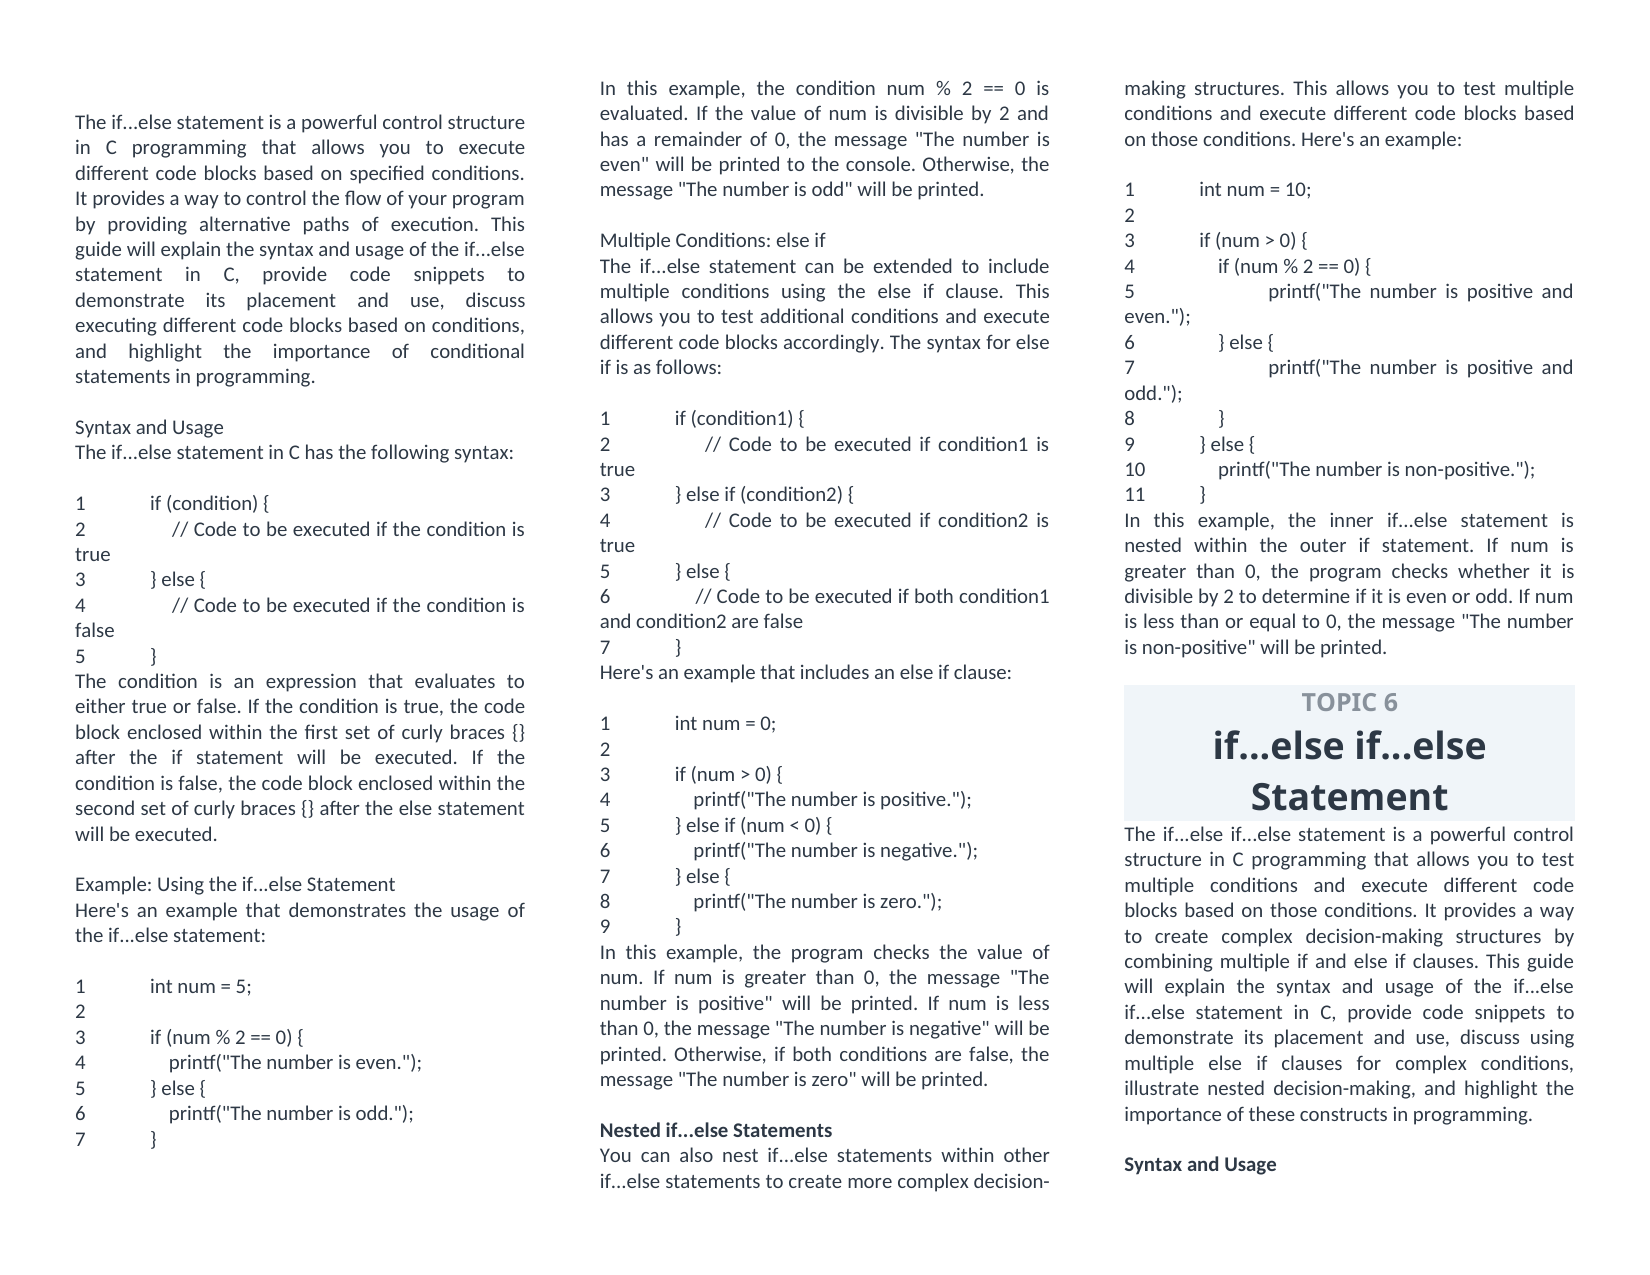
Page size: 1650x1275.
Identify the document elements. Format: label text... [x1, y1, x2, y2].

text 3 } else if (condition2) { [599, 482, 1050, 507]
text Syntax and Usage [75, 414, 526, 439]
text 1 if (condition) { [75, 490, 526, 516]
text 3 if (num > 0) { [1124, 227, 1575, 253]
text 7 } [599, 634, 1050, 659]
text Multiple Conditions: else if [599, 227, 1050, 253]
text 9 } [599, 914, 1050, 939]
text In this example, the inner if...else statement is nested within the outer if statement. If num is greater than 0, the program checks whether it is divisible by 2 to determine if it is even or odd. If num is less than or equal to 0, the message "The number is non-positive" will be printed. [1124, 507, 1575, 659]
text Example: Using the if...else Statement [75, 872, 526, 897]
text 11 } [1124, 482, 1575, 507]
text In this example, the program checks the value of num. If num is greater than 0, the message "The number is positive" will be printed. If num is less than 0, the message "The number is negative" will be printed. Otherwise, if both conditions are false, the message "The number is zero" will be printed. [599, 939, 1050, 1092]
text 8 } [1124, 405, 1575, 431]
text 5 } [75, 643, 526, 668]
text 7 printf("The number is positive and odd."); [1124, 354, 1575, 405]
text You can also nest if...else statements within other if...else statements to create more complex decision-making structures. This allows you to test multiple conditions and execute different code blocks based on those conditions. Here's an example: [599, 1142, 1050, 1193]
text The if...else if...else statement is a powerful control structure in C programming that allows you to test multiple conditions and execute different code blocks based on those conditions. It provides a way to create complex decision-making structures by combining multiple if and else if clauses. This guide will explain the syntax and usage of the if...else if...else statement in C, provide code snippets to demonstrate its placement and use, discuss using multiple else if clauses for complex conditions, illustrate nested decision-making, and highlight the importance of these constructs in programming. [1124, 821, 1575, 1126]
text 2 // Code to be executed if the condition is true [75, 516, 526, 567]
text 3 } else { [75, 567, 526, 592]
text 5 } else if (num < 0) { [599, 812, 1050, 837]
text 7 } [75, 1126, 526, 1151]
text 4 printf("The number is positive."); [599, 787, 1050, 812]
text 3 if (num > 0) { [599, 761, 1050, 787]
text 10 printf("The number is non-positive."); [1124, 456, 1575, 482]
text 4 if (num % 2 == 0) { [1124, 253, 1575, 278]
text 1 if (condition1) { [599, 405, 1050, 431]
text Here's an example that includes an else if clause: [599, 659, 1050, 685]
text 9 } else { [1124, 431, 1575, 456]
text 3 if (num % 2 == 0) { [75, 1024, 526, 1049]
text The condition is an expression that evaluates to either true or false. If the condition is true, the code block enclosed within the first set of curly braces {} after the if statement will be executed. If the condition is false, the code block enclosed within the second set of curly braces {} after the else statement will be executed. [75, 668, 526, 846]
text 4 printf("The number is even."); [75, 1049, 526, 1075]
text 6 printf("The number is odd."); [75, 1100, 526, 1126]
text In this example, the condition num % 2 == 0 is evaluated. If the value of num is divisible by 2 and has a remainder of 0, the message "The number is even" will be printed to the console. Otherwise, the message "The number is odd" will be printed. [599, 75, 1050, 202]
text 4 // Code to be executed if condition2 is true [599, 507, 1050, 558]
text 8 printf("The number is zero."); [599, 888, 1050, 914]
text 2 [599, 736, 1050, 761]
text 7 } else { [599, 863, 1050, 888]
text The if...else statement in C has the following syntax: [75, 439, 526, 465]
text 4 // Code to be executed if the condition is false [75, 592, 526, 643]
subtitle if...else if...else Statement [1124, 719, 1575, 821]
text Nested if...else Statements [599, 1117, 1050, 1142]
text 5 printf("The number is positive and even."); [1124, 278, 1575, 329]
text 1 int num = 10; [1124, 177, 1575, 202]
text 2 [75, 999, 526, 1024]
text 5 } else { [599, 558, 1050, 583]
text You can also nest if...else statements within other if...else statements to create more complex decision-making structures. This allows you to test multiple conditions and execute different code blocks based on those conditions. Here's an example: [1124, 75, 1575, 151]
text The if...else statement is a powerful control structure in C programming that allows you to execute different code blocks based on specified conditions. It provides a way to control the flow of your program by providing alternative paths of execution. This guide will explain the syntax and usage of the if...else statement in C, provide code snippets to demonstrate its placement and use, discuss executing different code blocks based on conditions, and highlight the importance of conditional statements in programming. [75, 109, 526, 389]
text Syntax and Usage [1124, 1152, 1575, 1177]
text 6 printf("The number is negative."); [599, 837, 1050, 863]
text 1 int num = 5; [75, 973, 526, 999]
text 1 int num = 0; [599, 710, 1050, 736]
text The if...else statement can be extended to include multiple conditions using the else if clause. This allows you to test additional conditions and execute different code blocks accordingly. The syntax for else if is as follows: [599, 253, 1050, 380]
text 5 } else { [75, 1075, 526, 1100]
text 6 // Code to be executed if both condition1 and condition2 are false [599, 583, 1050, 634]
text Here's an example that demonstrates the usage of the if...else statement: [75, 897, 526, 948]
text 2 [1124, 202, 1575, 227]
subtitle TOPIC 6 [1124, 685, 1575, 719]
text 2 // Code to be executed if condition1 is true [599, 431, 1050, 482]
text 6 } else { [1124, 329, 1575, 354]
